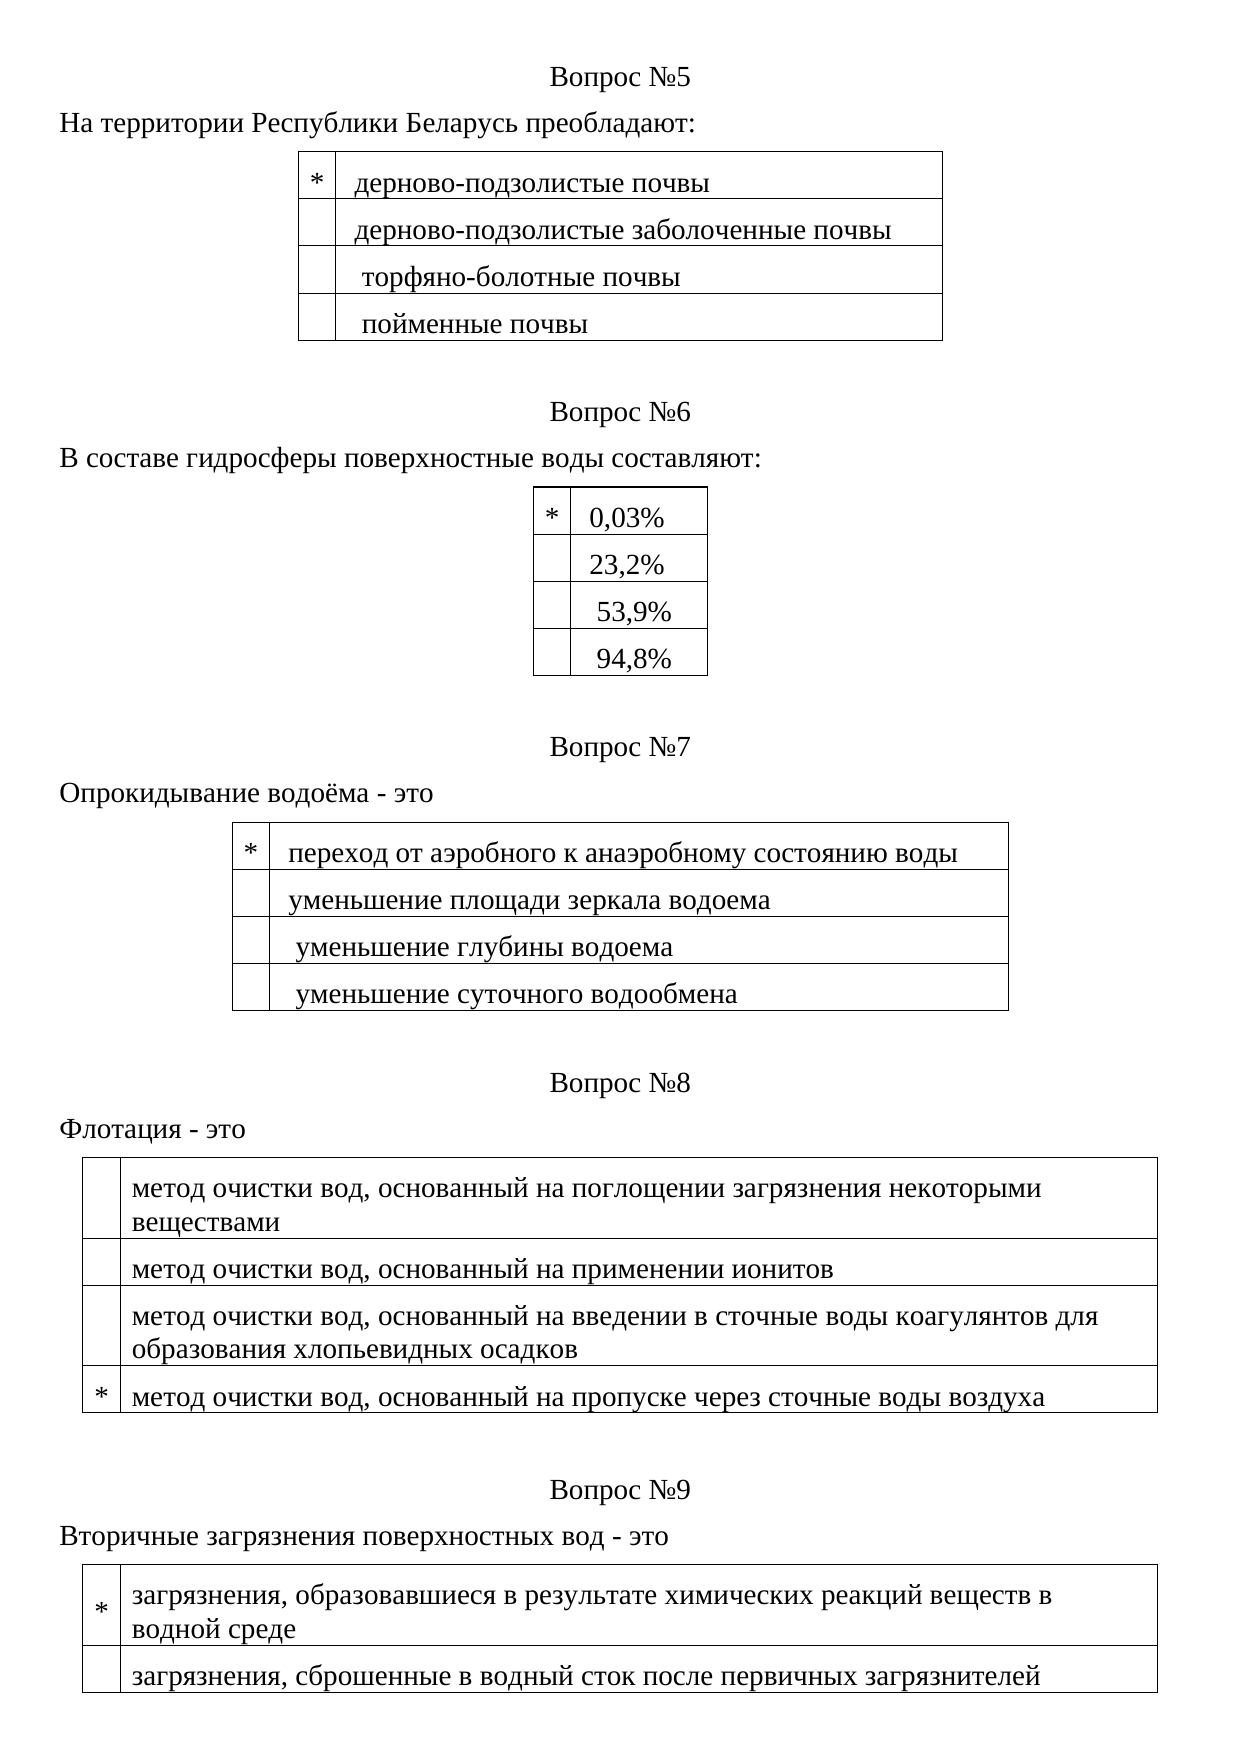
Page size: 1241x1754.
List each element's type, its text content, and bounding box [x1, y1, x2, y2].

table_cell [299, 199, 335, 245]
table_header метод очистки вод, основанный на поглощении загрязнения некоторыми веществами [121, 1158, 1157, 1237]
table_cell * [83, 1366, 120, 1412]
text Вопрос №5 [59, 59, 1181, 93]
table_cell метод очистки вод, основанный на пропуске через сточные воды воздуха [121, 1366, 1157, 1412]
table_cell [83, 1286, 120, 1365]
text В составе гидросферы поверхностные воды составляют: [59, 440, 1181, 474]
table_cell [299, 294, 335, 339]
table_cell [534, 535, 570, 581]
text Флотация - это [59, 1111, 1181, 1144]
table_header 0,03% [571, 488, 707, 533]
table_header загрязнения, образовавшиеся в результате химических реакций веществ в водной среде [121, 1565, 1157, 1644]
table_cell [534, 582, 570, 628]
text На территории Республики Беларусь преобладают: [59, 105, 1181, 139]
table_cell уменьшение площади зеркала водоема [270, 870, 1008, 916]
table_cell уменьшение суточного водообмена [270, 964, 1008, 1010]
table_header * [534, 488, 570, 533]
table_header * [83, 1565, 120, 1644]
table_cell метод очистки вод, основанный на введении в сточные воды коагулянтов для образования хлопьевидных осадков [121, 1286, 1157, 1365]
table_header * [299, 152, 335, 198]
table_header переход от аэробного к анаэробному состоянию воды [270, 823, 1008, 869]
table_cell [233, 917, 269, 963]
table_header [83, 1158, 120, 1237]
table_cell [83, 1239, 120, 1284]
table_cell [83, 1646, 120, 1692]
table_header * [233, 823, 269, 869]
text Вторичные загрязнения поверхностных вод - это [59, 1518, 1181, 1551]
table_cell загрязнения, сброшенные в водный сток после первичных загрязнителей [121, 1646, 1157, 1692]
table_cell 23,2% [571, 535, 707, 581]
table_cell уменьшение глубины водоема [270, 917, 1008, 963]
table_cell [233, 870, 269, 916]
table_header дерново-подзолистые почвы [336, 152, 942, 198]
table_cell [233, 964, 269, 1010]
text Вопрос №7 [59, 729, 1181, 763]
text Вопрос №8 [59, 1065, 1181, 1098]
table_cell [299, 246, 335, 292]
text Вопрос №9 [59, 1472, 1181, 1505]
table_cell дерново-подзолистые заболоченные почвы [336, 199, 942, 245]
table_cell торфяно-болотные почвы [336, 246, 942, 292]
text Вопрос №6 [59, 394, 1181, 428]
text Опрокидывание водоёма - это [59, 776, 1181, 809]
table_cell 53,9% [571, 582, 707, 628]
table_cell пойменные почвы [336, 294, 942, 339]
table_cell [534, 629, 570, 675]
table_cell метод очистки вод, основанный на применении ионитов [121, 1239, 1157, 1284]
table_cell 94,8% [571, 629, 707, 675]
